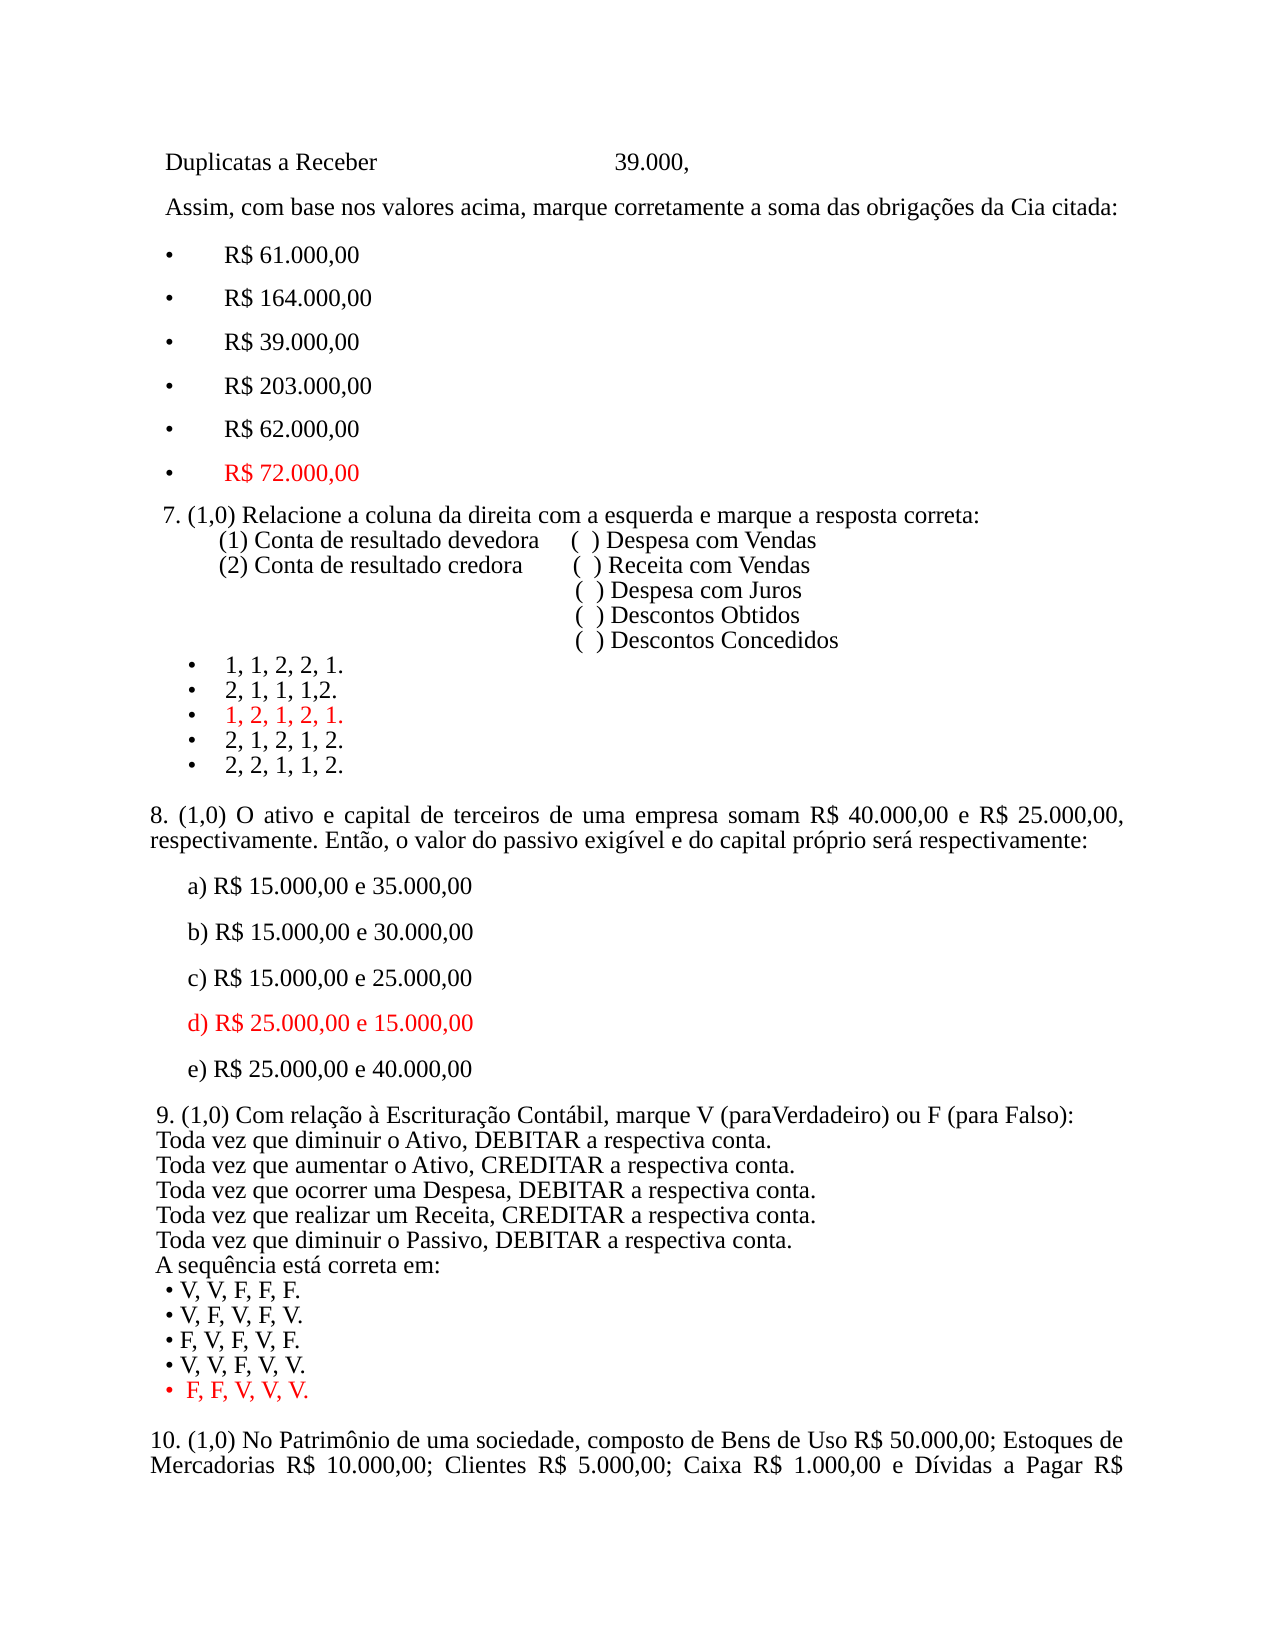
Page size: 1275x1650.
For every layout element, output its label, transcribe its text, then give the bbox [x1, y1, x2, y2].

list 2, 1, 1, 1,2. [187, 678, 1125, 703]
text ( ) Descontos Obtidos [150, 603, 1125, 628]
list 1, 2, 1, 2, 1. [187, 703, 1125, 728]
list R$ 61.000,00 [165, 242, 1125, 269]
text A sequência está correta em: [150, 1253, 1125, 1278]
list V, V, F, F, F. [165, 1278, 1125, 1303]
list R$ 164.000,00 [165, 285, 1125, 312]
list 2, 1, 2, 1, 2. [187, 728, 1125, 753]
text Toda vez que realizar um Receita, CREDITAR a respectiva conta. [150, 1203, 1125, 1228]
list R$ 72.000,00 [165, 460, 1125, 487]
text e) R$ 25.000,00 e 40.000,00 [150, 1058, 1125, 1083]
text Assim, com base nos valores acima, marque corretamente a soma das obrigações da Cia citada: [165, 196, 1125, 221]
text ( ) Despesa com Juros [150, 578, 1125, 603]
text Toda vez que ocorrer uma Despesa, DEBITAR a respectiva conta. [150, 1178, 1125, 1203]
list R$ 39.000,00 [165, 329, 1125, 356]
text Toda vez que diminuir o Ativo, DEBITAR a respectiva conta. [150, 1128, 1125, 1153]
text d) R$ 25.000,00 e 15.000,00 [150, 1012, 1125, 1037]
text b) R$ 15.000,00 e 30.000,00 [150, 920, 1125, 945]
text Toda vez que aumentar o Ativo, CREDITAR a respectiva conta. [150, 1153, 1125, 1178]
list 1, 1, 2, 2, 1. [187, 653, 1125, 678]
text 9. (1,0) Com relação à Escrituração Contábil, marque V (paraVerdadeiro) ou F (para Falso): [150, 1103, 1125, 1128]
list V, F, V, F, V. [165, 1303, 1125, 1328]
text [150, 1428, 1125, 1478]
text 7. (1,0) Relacione a coluna da direita com a esquerda e marque a resposta correta: [150, 503, 1125, 528]
list F, V, F, V, F. [165, 1328, 1125, 1353]
list F, F, V, V, V. [165, 1378, 1125, 1403]
text c) R$ 15.000,00 e 25.000,00 [150, 966, 1125, 991]
list R$ 62.000,00 [165, 416, 1125, 443]
text 8. (1,0) O ativo e capital de terceiros de uma empresa somam R$ 40.000,00 e R$ 25.000,00, respectivamente. Então, o valor do passivo exigível e do capital próprio será respectivamente: [150, 803, 1125, 853]
text Duplicatas a Receber 39.000, [165, 150, 1125, 175]
text (1) Conta de resultado devedora ( ) Despesa com Vendas [150, 528, 1125, 553]
list R$ 203.000,00 [165, 373, 1125, 399]
text a) R$ 15.000,00 e 35.000,00 [150, 874, 1125, 899]
text (2) Conta de resultado credora ( ) Receita com Vendas [150, 553, 1125, 578]
text Toda vez que diminuir o Passivo, DEBITAR a respectiva conta. [150, 1228, 1125, 1253]
list V, V, F, V, V. [165, 1353, 1125, 1378]
list 2, 2, 1, 1, 2. [187, 753, 1125, 778]
text ( ) Descontos Concedidos [150, 628, 1125, 653]
